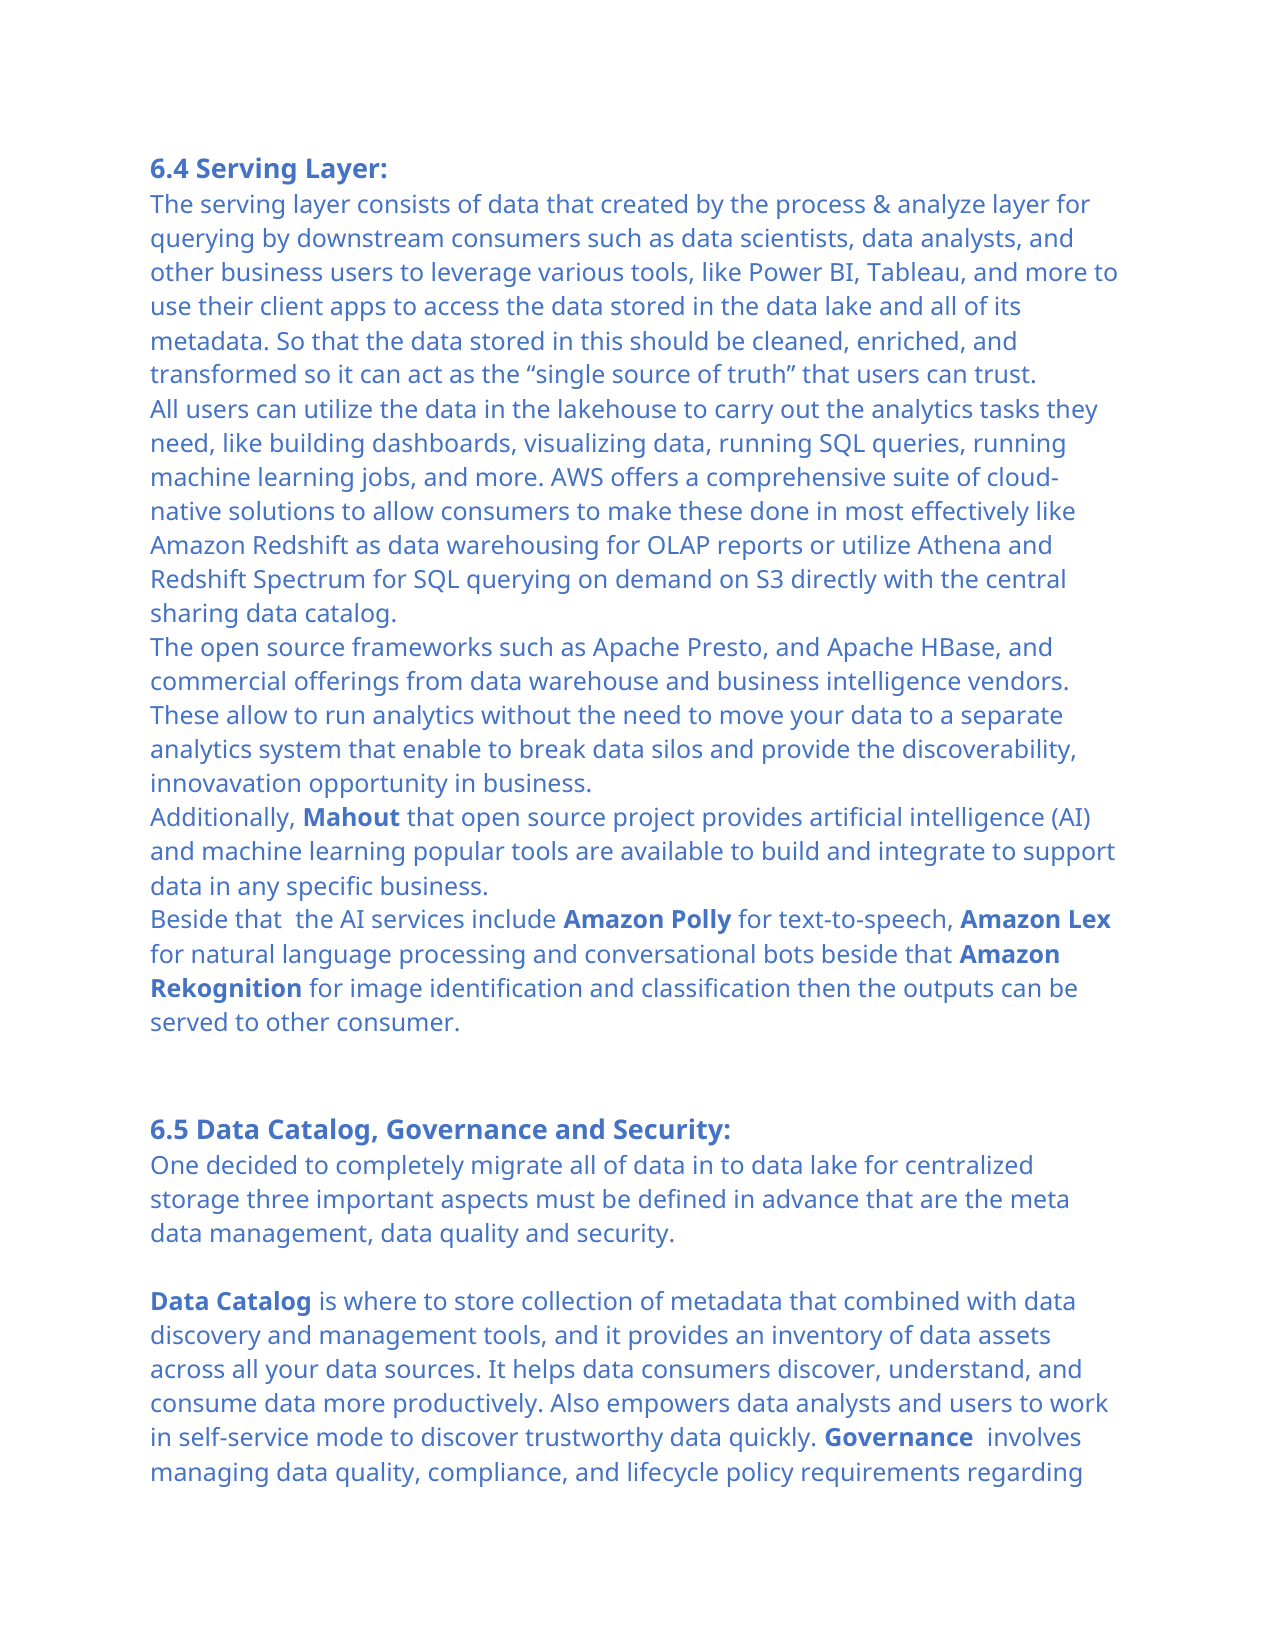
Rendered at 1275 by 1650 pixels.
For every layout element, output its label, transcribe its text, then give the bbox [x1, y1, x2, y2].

text The serving layer consists of data that created by the process & analyze layer for querying by downstream consumers such as data scientists, data analysts, and other business users to leverage various tools, like Power BI, Tableau, and more to use their client apps to access the data stored in the data lake and all of its metadata. So that the data stored in this should be cleaned, enriched, and transformed so it can act as the “single source of truth” that users can trust. [150, 187, 1125, 391]
text Beside that the AI services include Amazon Polly for text-to-speech, Amazon Lex for natural language processing and conversational bots beside that Amazon Rekognition for image identification and classification then the outputs can be served to other consumer. [150, 902, 1125, 1038]
subtitle 6.4 Serving Layer: [150, 150, 1125, 187]
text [150, 1284, 1125, 1488]
text Additionally, Mahout that open source project provides artificial intelligence (AI) and machine learning popular tools are available to build and integrate to support data in any specific business. [150, 800, 1125, 902]
text The open source frameworks such as Apache Presto, and Apache HBase, and commercial offerings from data warehouse and business intelligence vendors. [150, 630, 1125, 698]
text These allow to run analytics without the need to move your data to a separate analytics system that enable to break data silos and provide the discoverability, innovavation opportunity in business. [150, 698, 1125, 800]
text All users can utilize the data in the lakehouse to carry out the analytics tasks they need, like building dashboards, visualizing data, running SQL queries, running machine learning jobs, and more. AWS offers a comprehensive suite of cloud-native solutions to allow consumers to make these done in most effectively like Amazon Redshift as data warehousing for OLAP reports or utilize Athena and Redshift Spectrum for SQL querying on demand on S3 directly with the central sharing data catalog. [150, 391, 1125, 630]
text One decided to completely migrate all of data in to data lake for centralized storage three important aspects must be defined in advance that are the meta data management, data quality and security. [150, 1148, 1125, 1250]
subtitle 6.5 Data Catalog, Governance and Security: [150, 1111, 1125, 1148]
